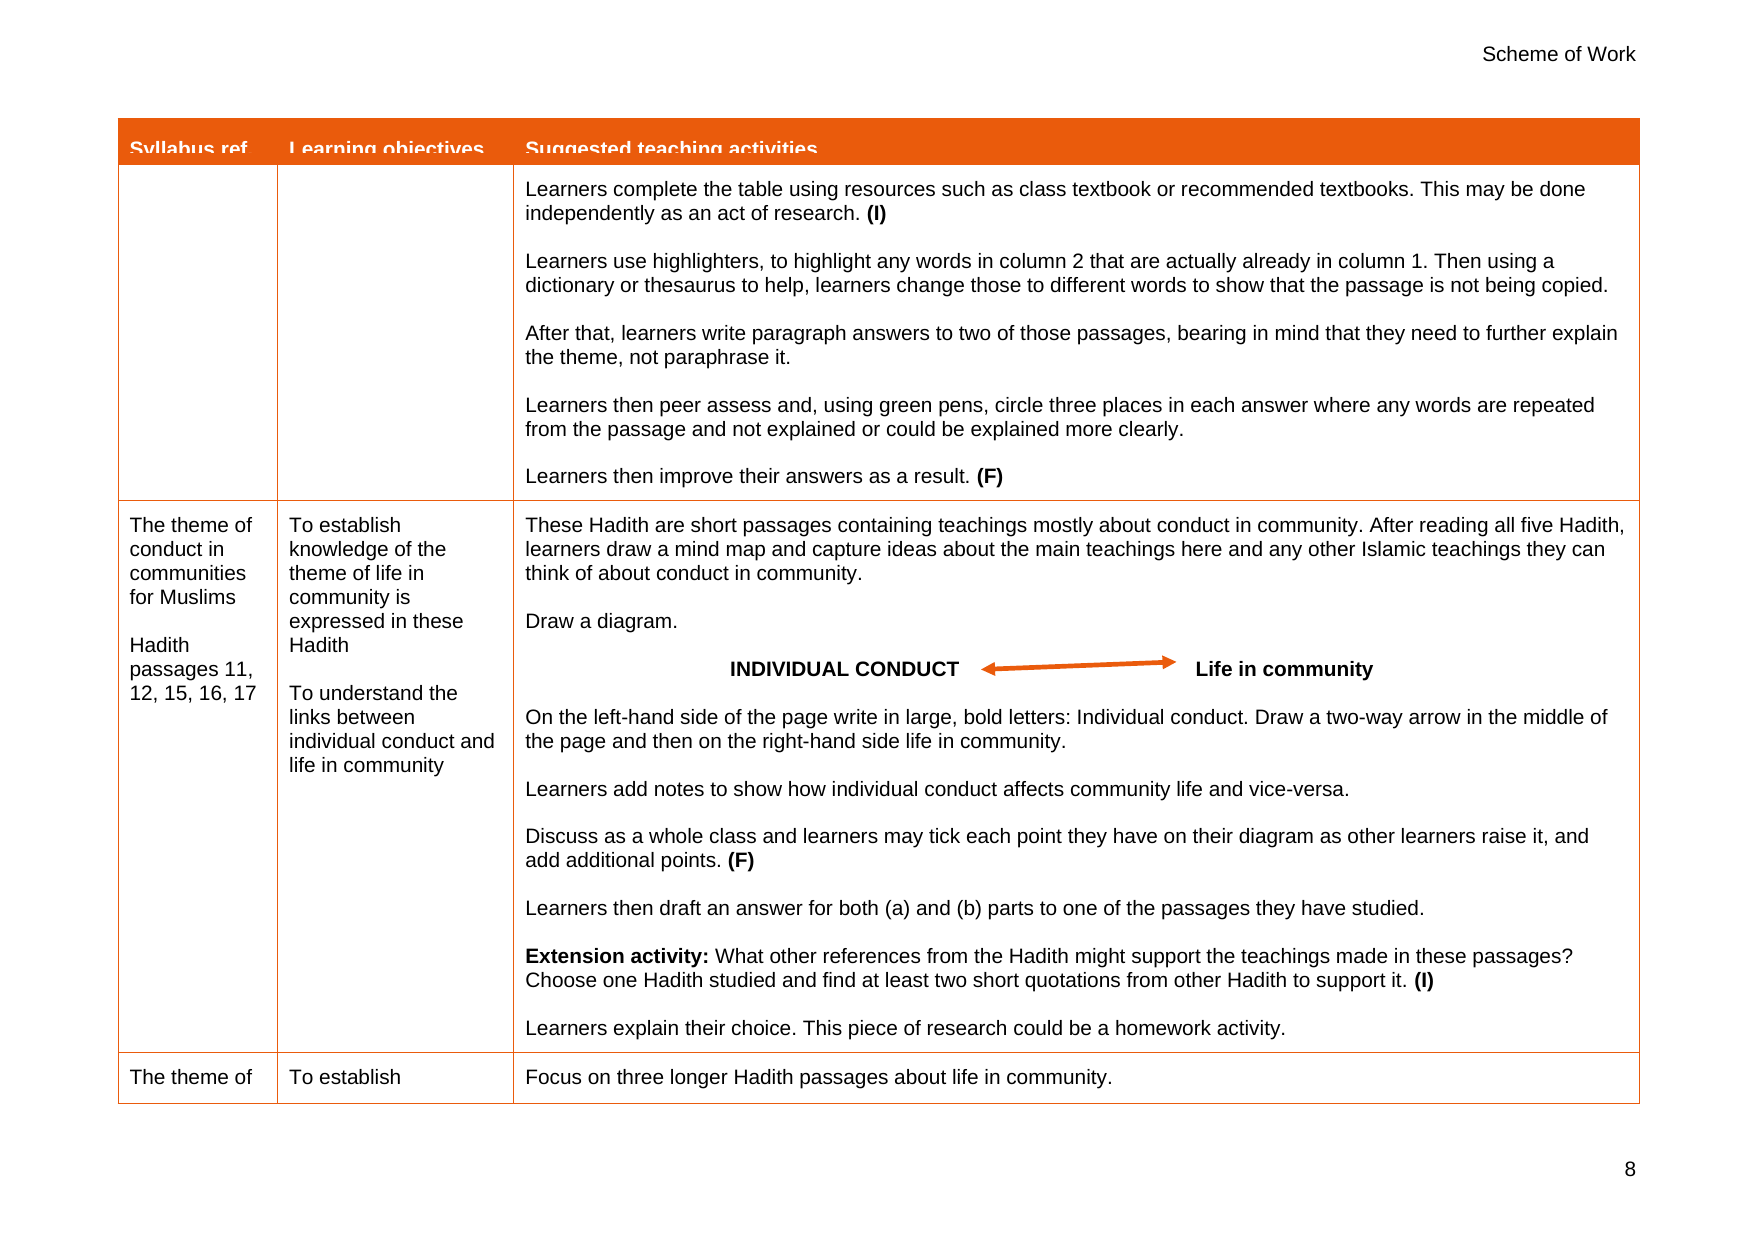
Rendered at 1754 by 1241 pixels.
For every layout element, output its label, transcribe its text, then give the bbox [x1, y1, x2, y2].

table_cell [119, 1053, 277, 1102]
table_header Syllabus ref. [119, 119, 277, 164]
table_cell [278, 165, 513, 500]
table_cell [514, 1053, 1639, 1102]
table_cell To establish knowledge of the theme of life in community is expressed in these Hadith To understand the links between individual conduct and life in community [278, 501, 513, 1052]
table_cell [514, 165, 1639, 500]
table_header Learning objectives [278, 119, 513, 164]
table_cell These Hadith are short passages containing teachings mostly about conduct in community. After reading all five Hadith, learners draw a mind map and capture ideas about the main teachings here and any other Islamic teachings they can think of about conduct in community. Draw a diagram. On the left-hand side of the page write in large, bold letters: Individual conduct. Draw a two-way arrow in the middle of the page and then on the right-hand side life in community. Learners add notes to show how individual conduct affects community life and vice-versa. Discuss as a whole class and learners may tick each point they have on their diagram as other learners raise it, and add additional points. (F) Learners then draft an answer for both (a) and (b) parts to one of the passages they have studied. Extension activity: What other references from the Hadith might support the teachings made in these passages? Choose one Hadith studied and find at least two short quotations from other Hadith to support it. (I) Learners explain their choice. This piece of research could be a homework activity. [514, 501, 1639, 1052]
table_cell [278, 1053, 513, 1102]
table_cell The theme of conduct in communities for Muslims Hadith passages 11, 12, 15, 16, 17 [119, 501, 277, 1052]
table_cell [119, 165, 277, 500]
table_header Suggested teaching activities [514, 119, 1639, 164]
